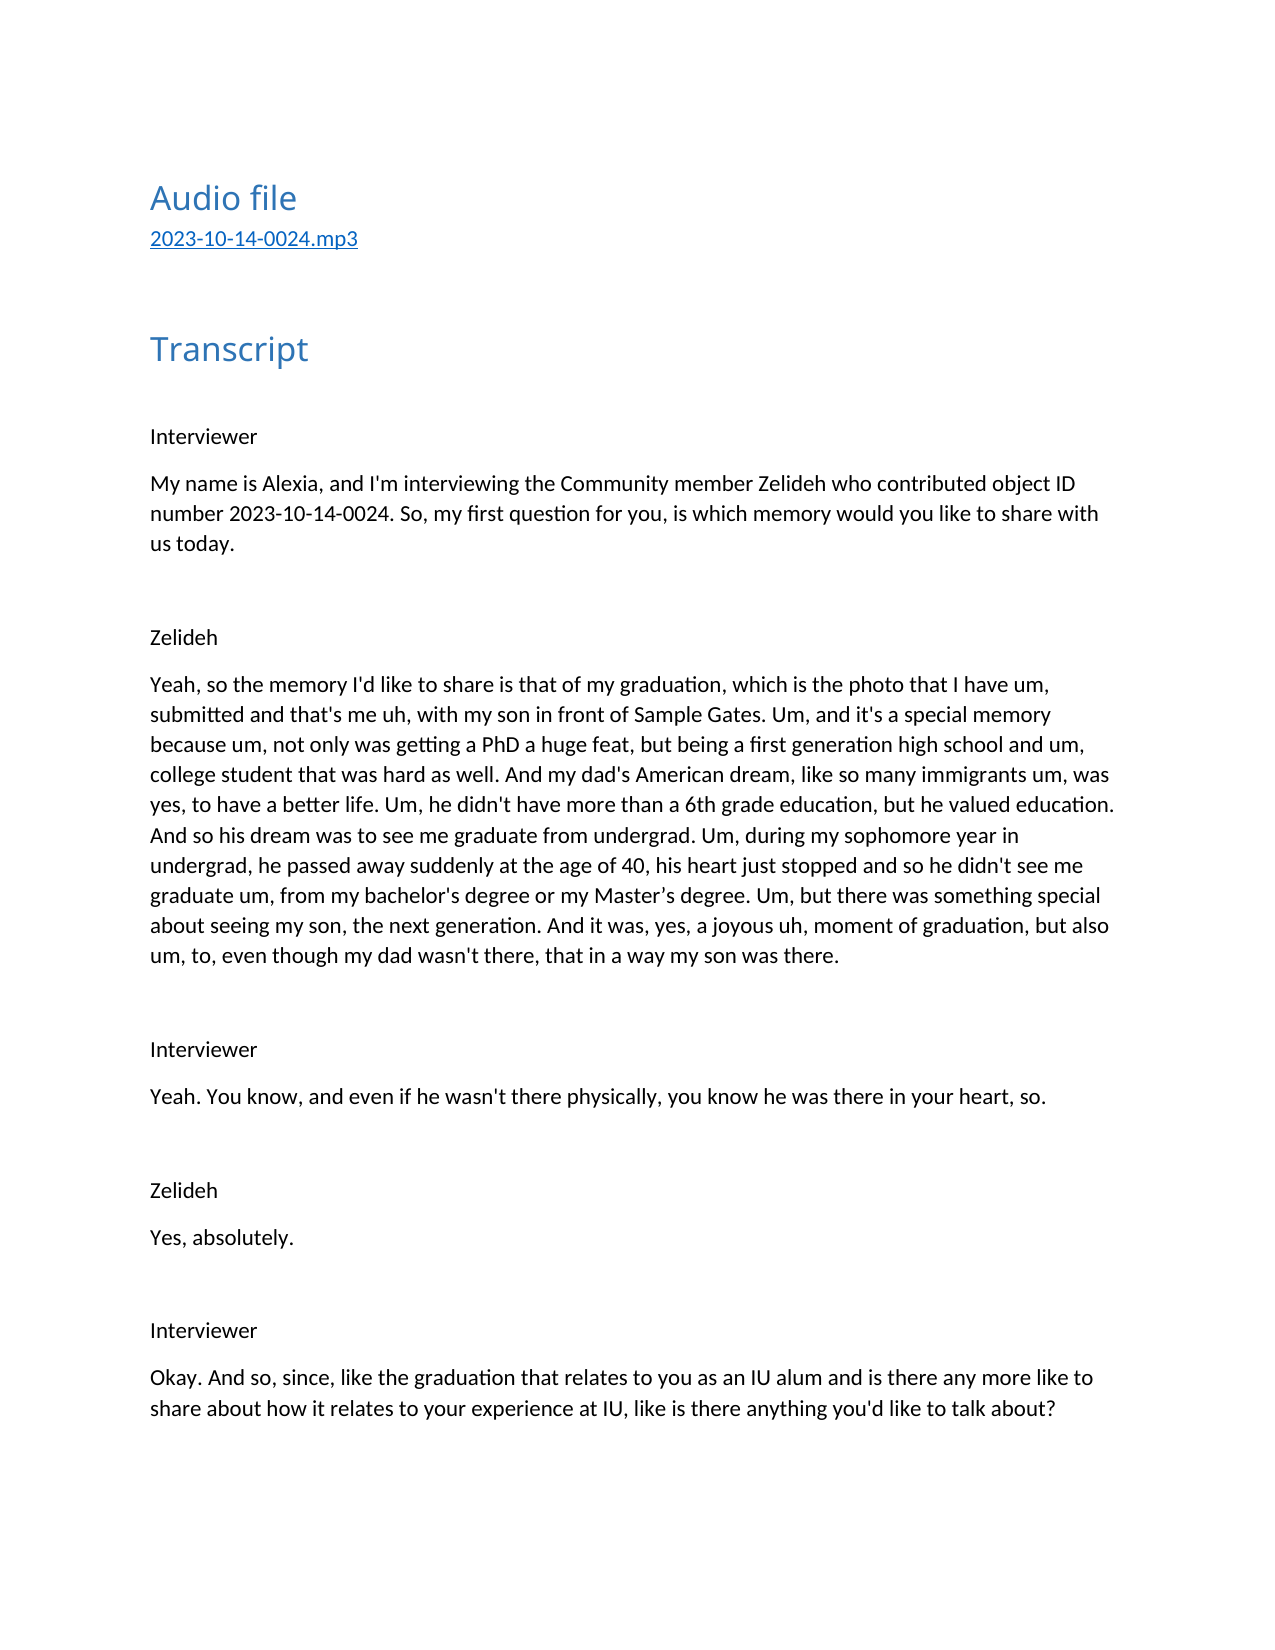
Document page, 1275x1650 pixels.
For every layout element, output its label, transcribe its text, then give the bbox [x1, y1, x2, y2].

text Okay. And so, since, like the graduation that relates to you as an IU alum and is there any more like to share about how it relates to your experience at IU, like is there anything you'd like to talk about? [150, 1363, 1125, 1422]
text Yes, absolutely. [150, 1223, 1125, 1251]
text Interviewer [150, 1035, 1125, 1063]
text Yeah. You know, and even if he wasn't there physically, you know he was there in your heart, so. [150, 1082, 1125, 1110]
text Interviewer [150, 422, 1125, 450]
text Zelideh [150, 1176, 1125, 1204]
text Zelideh [150, 623, 1125, 651]
text My name is Alexia, and I'm interviewing the Community member Zelideh who contributed object ID number 2023-10-14-0024. So, my first question for you, is which memory would you like to share with us today. [150, 469, 1125, 557]
text Interviewer [150, 1317, 1125, 1345]
text Yeah, so the memory I'd like to share is that of my graduation, which is the photo that I have um, submitted and that's me uh, with my son in front of Sample Gates. Um, and it's a special memory because um, not only was getting a PhD a huge feat, but being a first generation high school and um, college student that was hard as well. And my dad's American dream, like so many immigrants um, was yes, to have a better life. Um, he didn't have more than a 6th grade education, but he valued education. And so his dream was to see me graduate from undergrad. Um, during my sophomore year in undergrad, he passed away suddenly at the age of 40, his heart just stopped and so he didn't see me graduate um, from my bachelor's degree or my Master’s degree. Um, but there was something special about seeing my son, the next generation. And it was, yes, a joyous uh, moment of graduation, but also um, to, even though my dad wasn't there, that in a way my son was there. [150, 670, 1125, 970]
subtitle Audio file [150, 175, 1125, 220]
subtitle Transcript [150, 326, 1125, 371]
text 2023-10-14-0024.mp3 [150, 224, 1125, 252]
